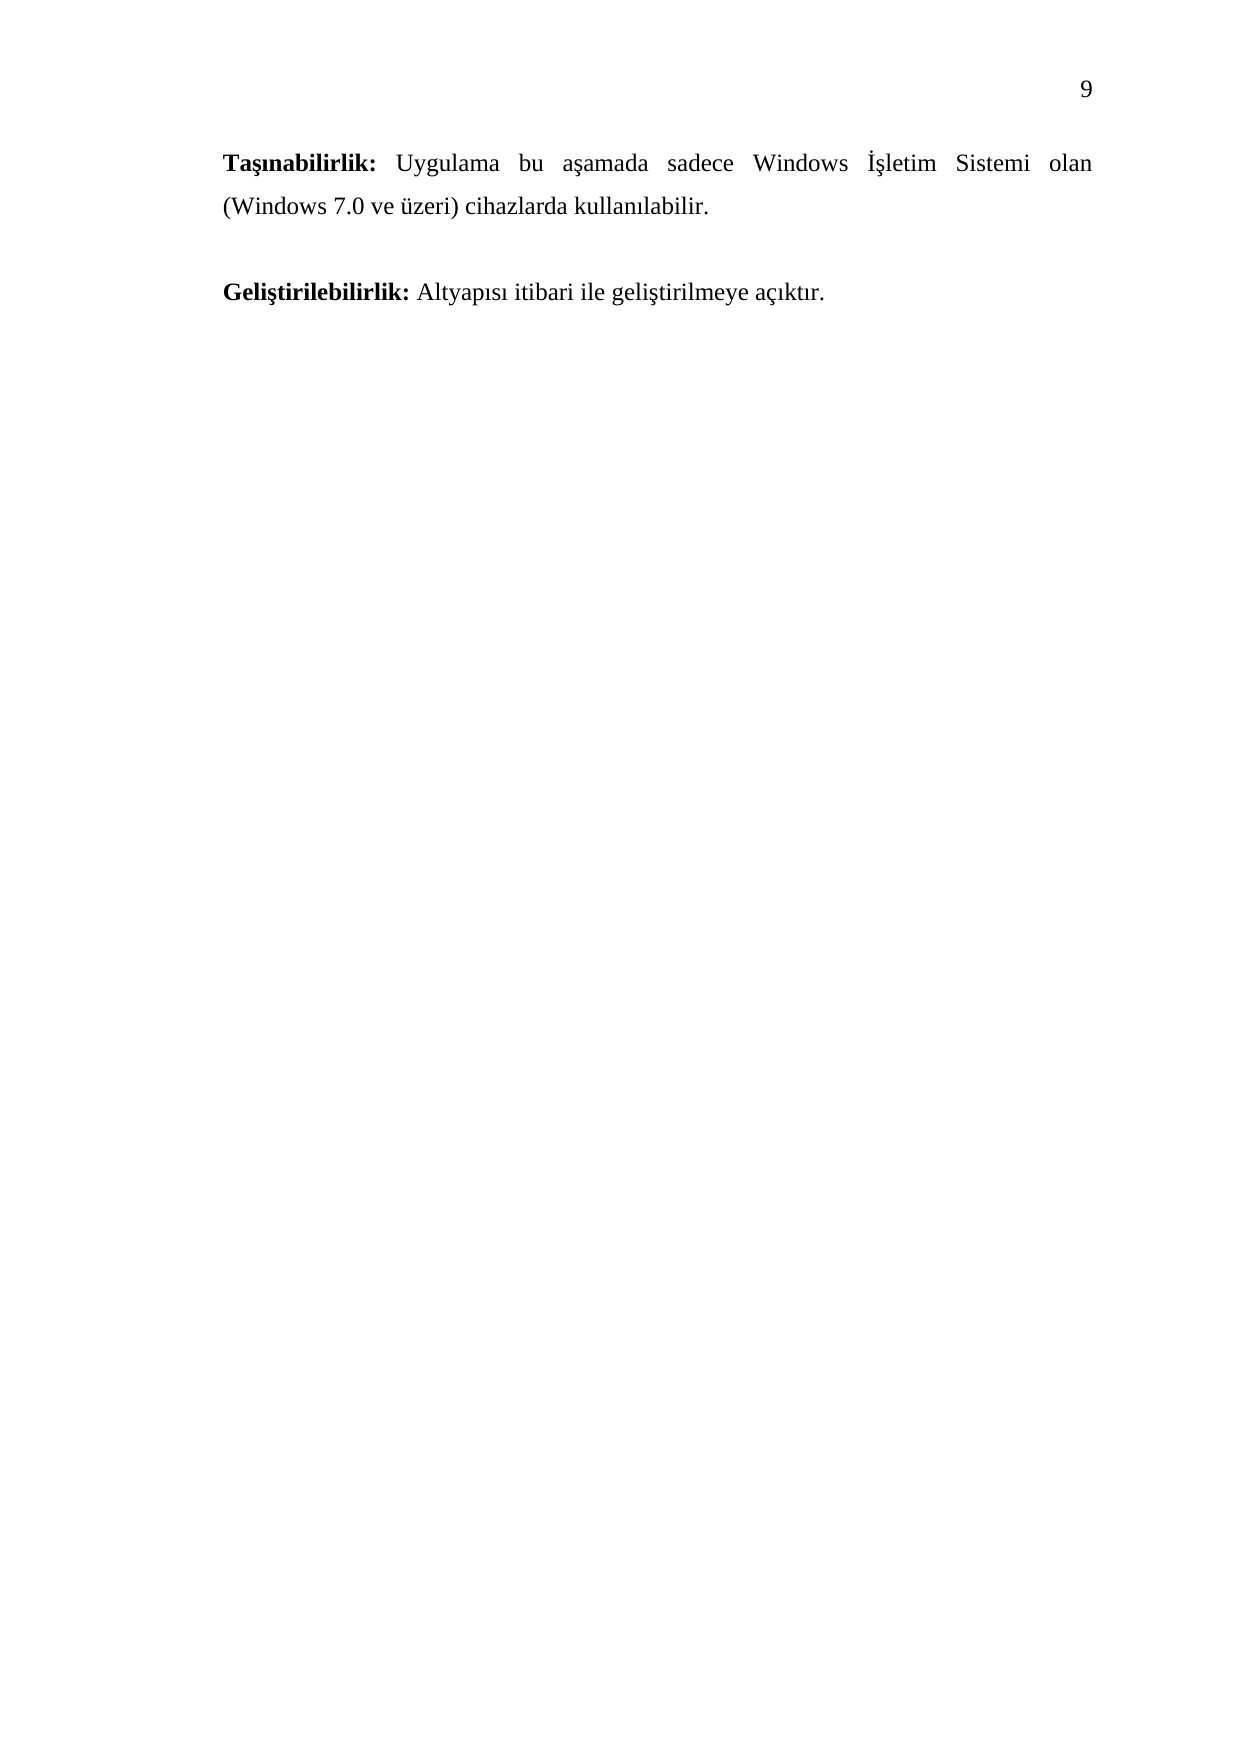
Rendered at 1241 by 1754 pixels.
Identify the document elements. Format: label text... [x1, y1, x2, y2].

list Taşınabilirlik: Uygulama bu aşamada sadece Windows İşletim Sistemi olan (Windows 7.0 ve üzeri) cihazlarda kullanılabilir. [223, 148, 1093, 219]
list Geliştirilebilirlik: Altyapısı itibari ile geliştirilmeye açıktır. [223, 277, 1093, 306]
